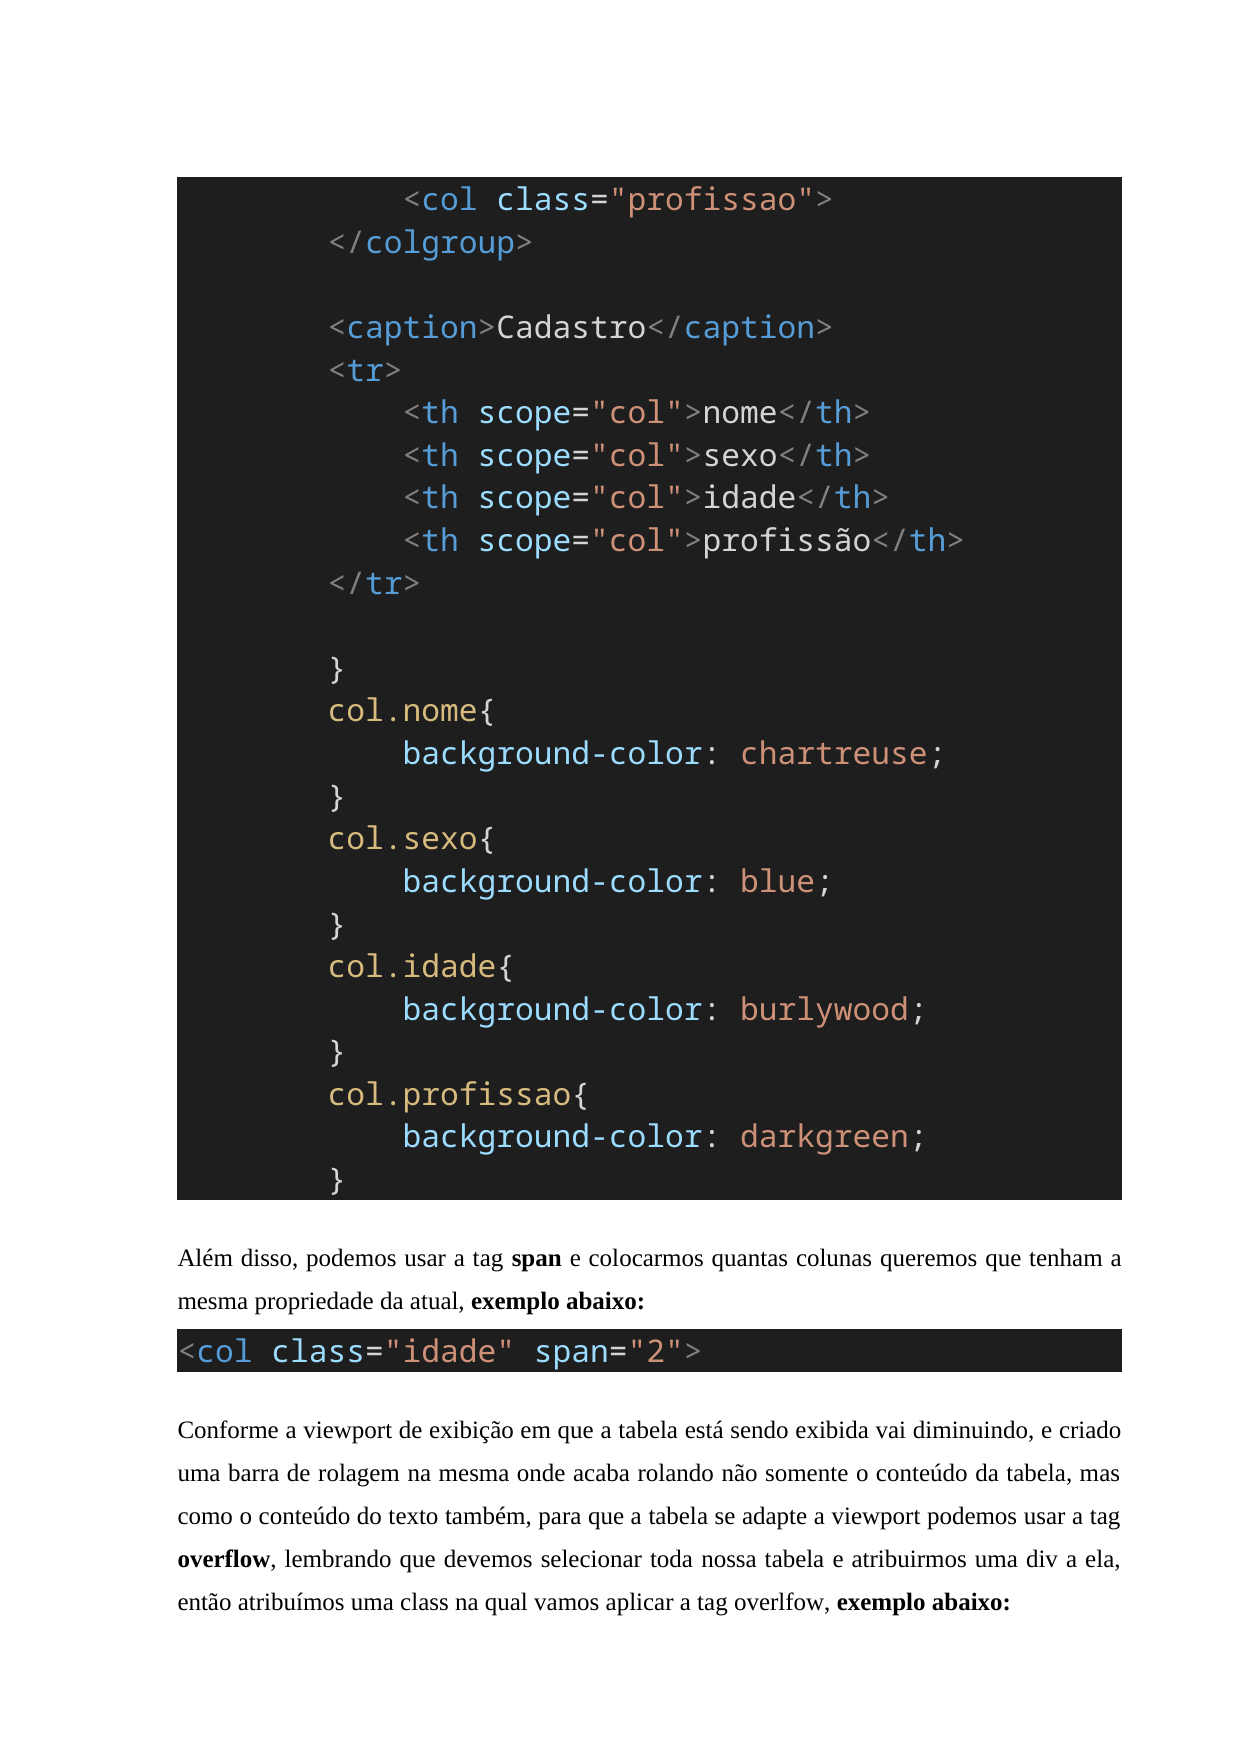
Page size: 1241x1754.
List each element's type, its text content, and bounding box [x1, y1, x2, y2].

text col.idade{ [177, 944, 1122, 987]
text <col class="idade" span="2"> [177, 1329, 1122, 1372]
text background-color: burlywood; [177, 987, 1122, 1029]
text background-color: blue; [177, 859, 1122, 901]
text col.nome{ [177, 688, 1122, 731]
text <col class="profissao"> [177, 177, 1122, 220]
text } [177, 646, 1122, 688]
text <th scope="col">nome</th> [177, 390, 1122, 433]
text <th scope="col">profissão</th> [177, 518, 1122, 561]
text Conforme a viewport de exibição em que a tabela está sendo exibida vai diminuindo, e criado uma barra de rolagem na mesma onde acaba rolando não somente o conteúdo da tabela, mas como o conteúdo do texto também, para que a tabela se adapte a viewport podemos usar a tag overflow, lembrando que devemos selecionar toda nossa tabela e atribuirmos uma div a ela, então atribuímos uma class na qual vamos aplicar a tag overlfow, exemplo abaixo: [177, 1415, 1122, 1616]
text } [177, 774, 1122, 816]
text background-color: chartreuse; [177, 731, 1122, 774]
text <th scope="col">idade</th> [177, 475, 1122, 518]
text <tr> [177, 348, 1122, 390]
text </tr> [177, 561, 1122, 603]
text col.profissao{ [177, 1072, 1122, 1114]
text Além disso, podemos usar a tag span e colocarmos quantas colunas queremos que tenham a mesma propriedade da atual, exemplo abaixo: [177, 1243, 1122, 1315]
text } [177, 1157, 1122, 1200]
text } [177, 901, 1122, 944]
text background-color: darkgreen; [177, 1114, 1122, 1157]
text <th scope="col">sexo</th> [177, 433, 1122, 475]
text } [177, 1029, 1122, 1072]
text <caption>Cadastro</caption> [177, 305, 1122, 348]
text col.sexo{ [177, 816, 1122, 859]
text </colgroup> [177, 220, 1122, 262]
